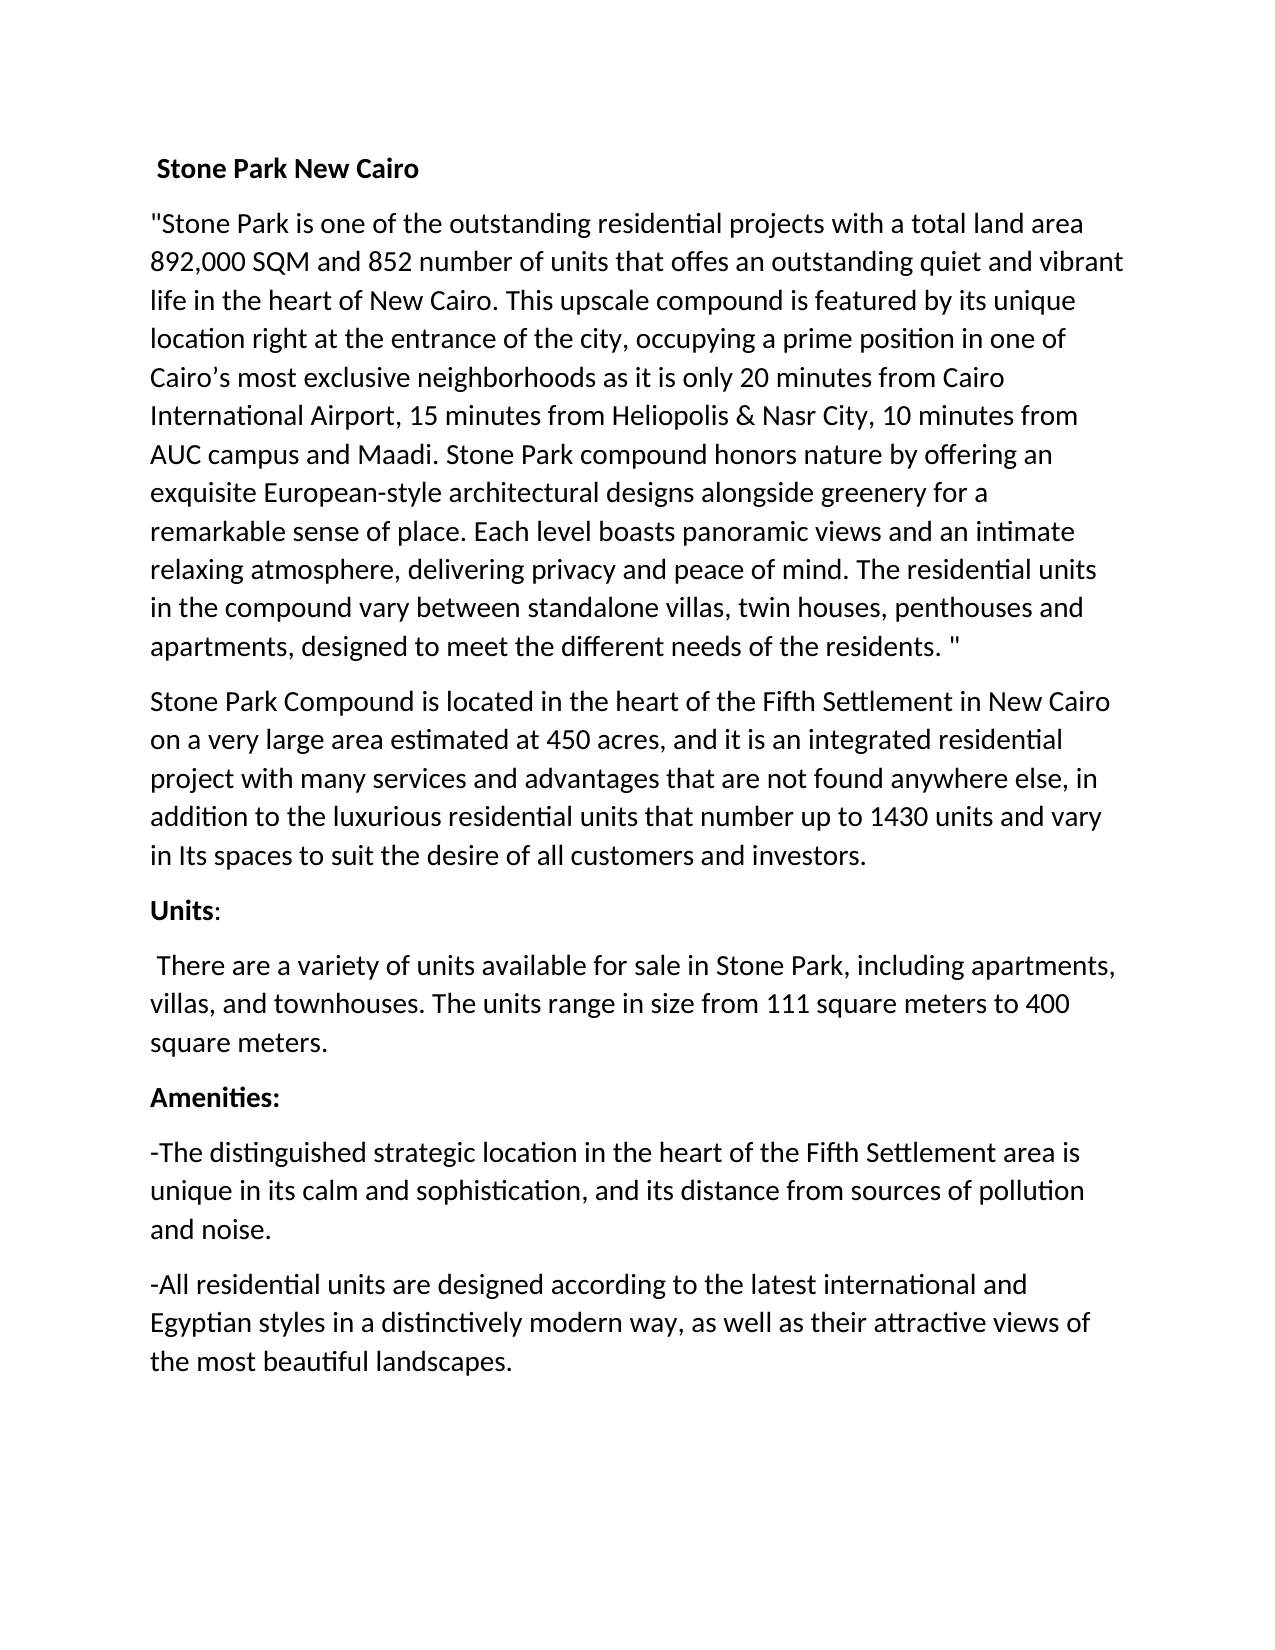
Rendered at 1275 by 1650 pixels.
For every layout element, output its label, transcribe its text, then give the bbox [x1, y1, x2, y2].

text Amenities: [150, 1079, 1125, 1114]
text Units: [150, 892, 1125, 927]
text "Stone Park is one of the outstanding residential projects with a total land area 892,000 SQM and 852 number of units that offes an outstanding quiet and vibrant life in the heart of New Cairo. This upscale compound is featured by its unique location right at the entrance of the city, occupying a prime position in one of Cairo’s most exclusive neighborhoods as it is only 20 minutes from Cairo International Airport, 15 minutes from Heliopolis & Nasr City, 10 minutes from AUC campus and Maadi. Stone Park compound honors nature by offering an exquisite European-style architectural designs alongside greenery for a remarkable sense of place. Each level boasts panoramic views and an intimate relaxing atmosphere, delivering privacy and peace of mind. The residential units in the compound vary between standalone villas, twin houses, penthouses and apartments, designed to meet the different needs of the residents. " [150, 205, 1125, 663]
text There are a variety of units available for sale in Stone Park, including apartments, villas, and townhouses. The units range in size from 111 square meters to 400 square meters. [150, 947, 1125, 1059]
text -The distinguished strategic location in the heart of the Fifth Settlement area is unique in its calm and sophistication, and its distance from sources of pollution and noise. [150, 1134, 1125, 1247]
text -All residential units are designed according to the latest international and Egyptian styles in a distinctively modern way, as well as their attractive views of the most beautiful landscapes. [150, 1266, 1125, 1378]
text Stone Park Compound is located in the heart of the Fifth Settlement in New Cairo on a very large area estimated at 450 acres, and it is an integrated residential project with many services and advantages that are not found anywhere else, in addition to the luxurious residential units that number up to 1430 units and vary in Its spaces to suit the desire of all customers and investors. [150, 683, 1125, 872]
text Stone Park New Cairo [150, 150, 1125, 186]
